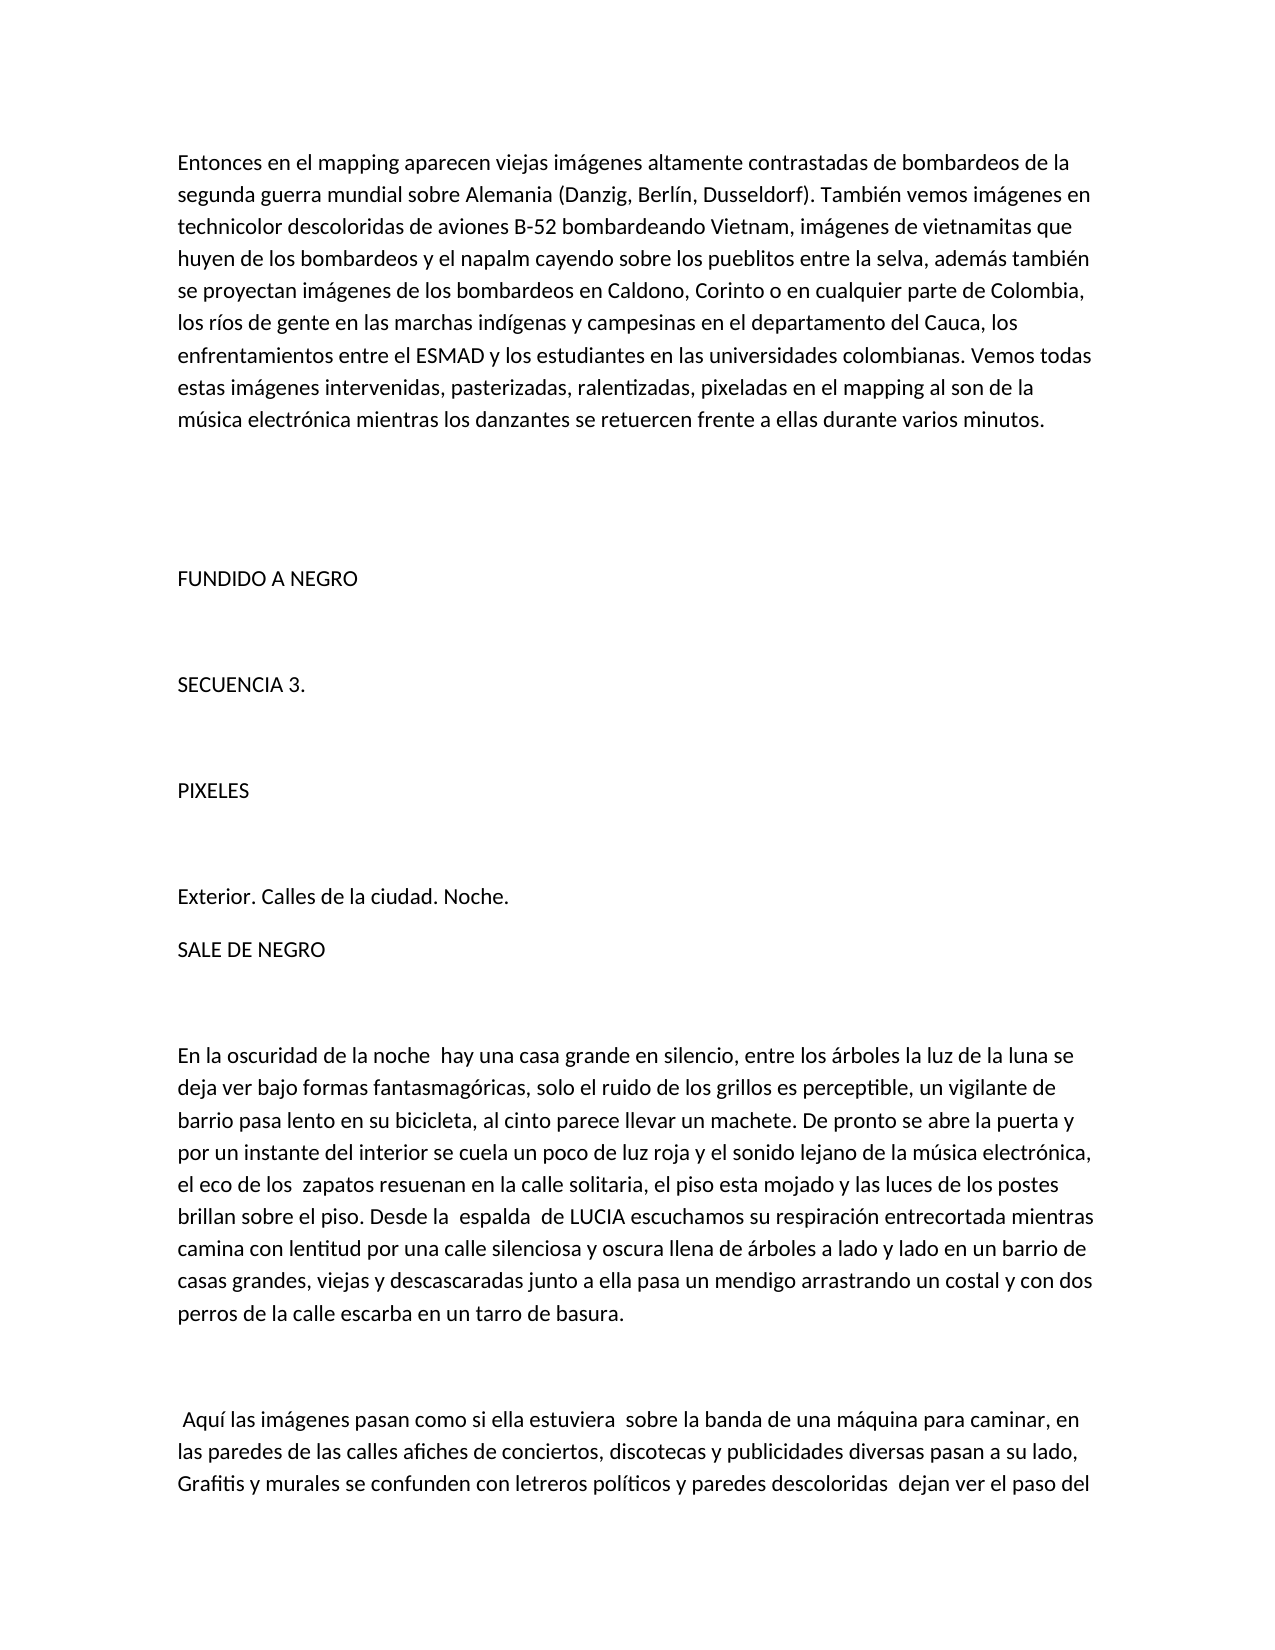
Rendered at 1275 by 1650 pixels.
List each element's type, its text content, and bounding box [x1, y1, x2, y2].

text En la oscuridad de la noche hay una casa grande en silencio, entre los árboles la luz de la luna se deja ver bajo formas fantasmagóricas, solo el ruido de los grillos es perceptible, un vigilante de barrio pasa lento en su bicicleta, al cinto parece llevar un machete. De pronto se abre la puerta y por un instante del interior se cuela un poco de luz roja y el sonido lejano de la música electrónica, el eco de los zapatos resuenan en la calle solitaria, el piso esta mojado y las luces de los postes brillan sobre el piso. Desde la espalda de LUCIA escuchamos su respiración entrecortada mientras camina con lentitud por una calle silenciosa y oscura llena de árboles a lado y lado en un barrio de casas grandes, viejas y descascaradas junto a ella pasa un mendigo arrastrando un costal y con dos perros de la calle escarba en un tarro de basura. [177, 1041, 1098, 1327]
text SECUENCIA 3. [177, 670, 1098, 698]
text FUNDIDO A NEGRO [177, 564, 1098, 592]
text Exterior. Calles de la ciudad. Noche. [177, 882, 1098, 910]
text Entonces en el mapping aparecen viejas imágenes altamente contrastadas de bombardeos de la segunda guerra mundial sobre Alemania (Danzig, Berlín, Dusseldorf). También vemos imágenes en technicolor descoloridas de aviones B-52 bombardeando Vietnam, imágenes de vietnamitas que huyen de los bombardeos y el napalm cayendo sobre los pueblitos entre la selva, además también se proyectan imágenes de los bombardeos en Caldono, Corinto o en cualquier parte de Colombia, los ríos de gente en las marchas indígenas y campesinas en el departamento del Cauca, los enfrentamientos entre el ESMAD y los estudiantes en las universidades colombianas. Vemos todas estas imágenes intervenidas, pasterizadas, ralentizadas, pixeladas en el mapping al son de la música electrónica mientras los danzantes se retuercen frente a ellas durante varios minutos. [177, 148, 1098, 433]
text SALE DE NEGRO [177, 935, 1098, 963]
text PIXELES [177, 776, 1098, 804]
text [177, 1405, 1098, 1497]
